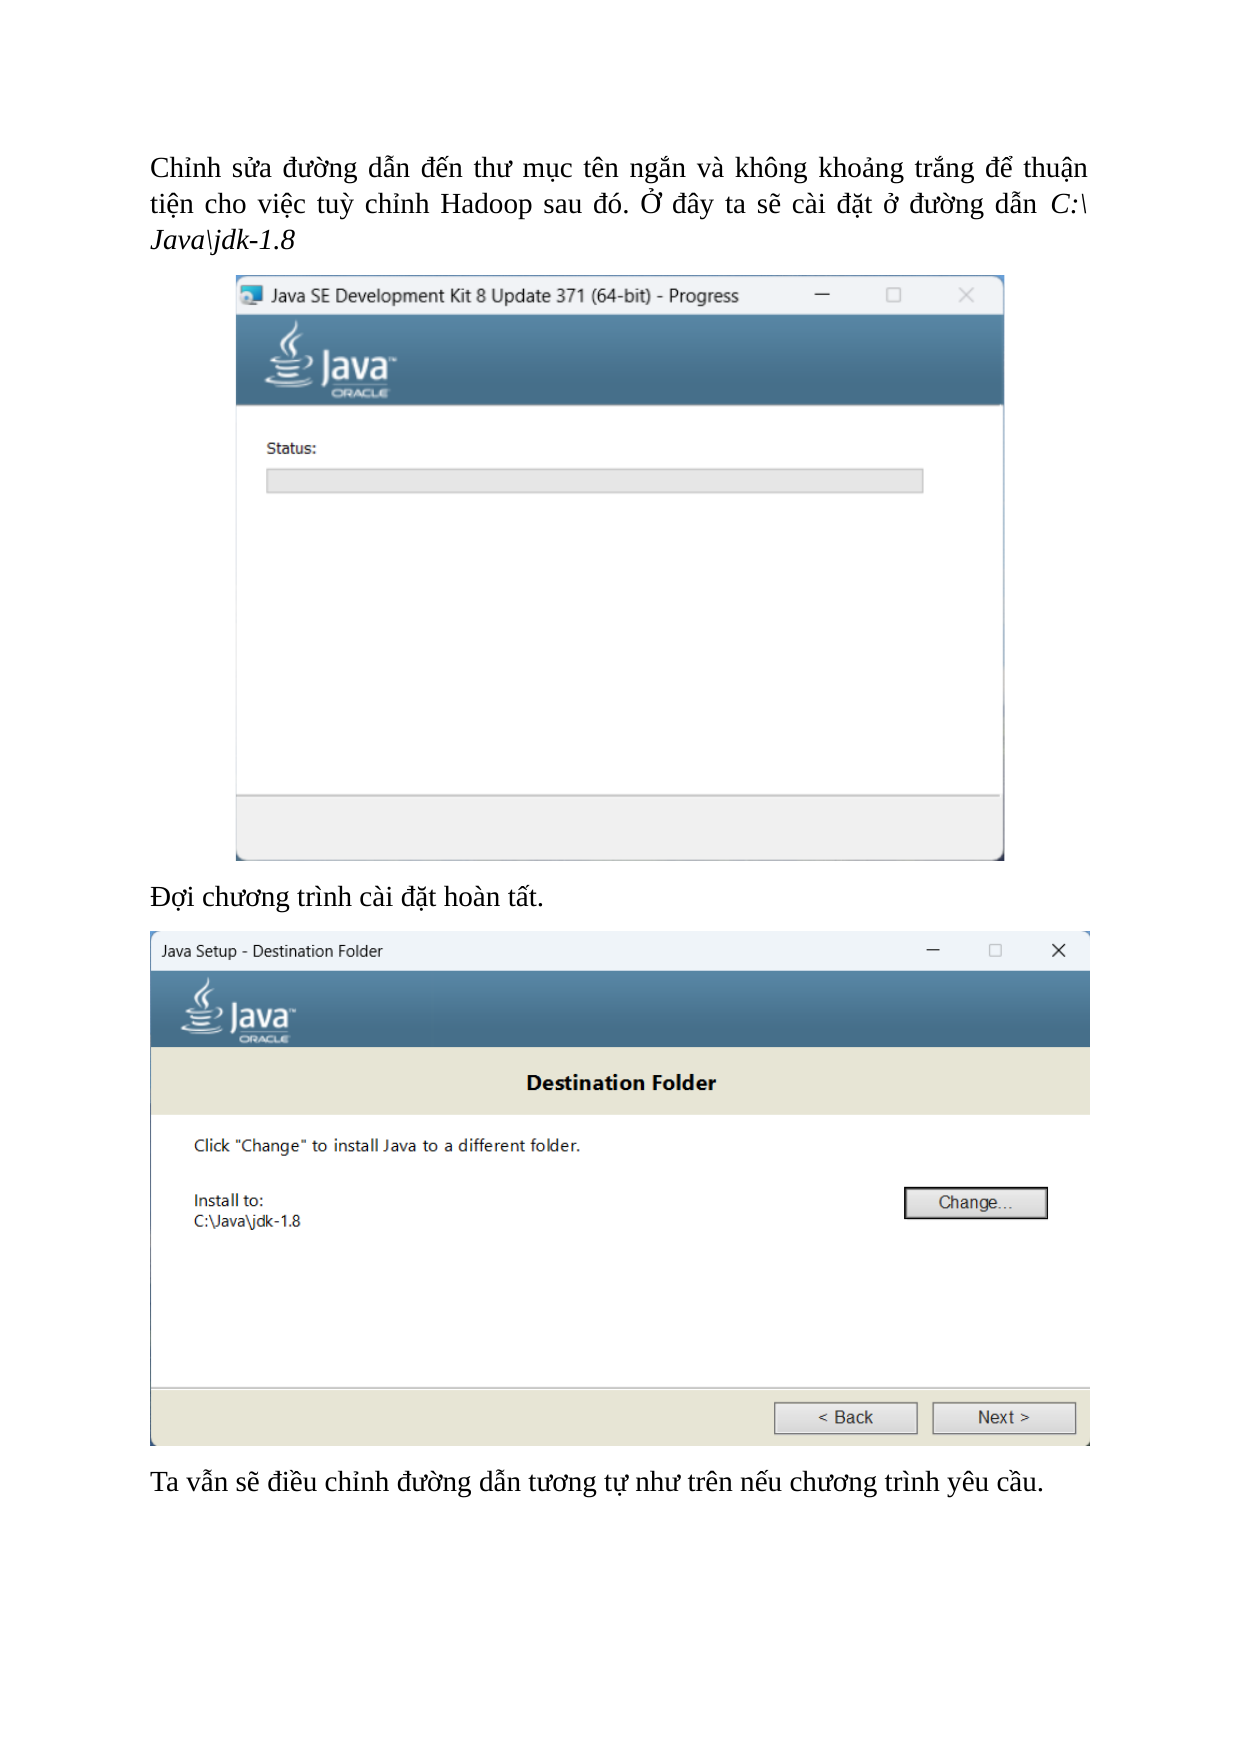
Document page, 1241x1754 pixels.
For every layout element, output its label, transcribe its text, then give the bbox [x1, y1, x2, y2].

picture [150, 931, 1090, 1446]
text Ta vẫn sẽ điều chỉnh đường dẫn tương tự như trên nếu chương trình yêu cầu. [150, 1464, 1090, 1498]
picture [235, 275, 1005, 861]
text Chỉnh sửa đường dẫn đến thư mục tên ngắn và không khoảng trắng để thuận tiện cho việc tuỳ chỉnh Hadoop sau đó. Ở đây ta sẽ cài đặt ở đường dẫn C:\Java\jdk-1.8 [150, 150, 1090, 256]
text Đợi chương trình cài đặt hoàn tất. [150, 879, 1090, 912]
